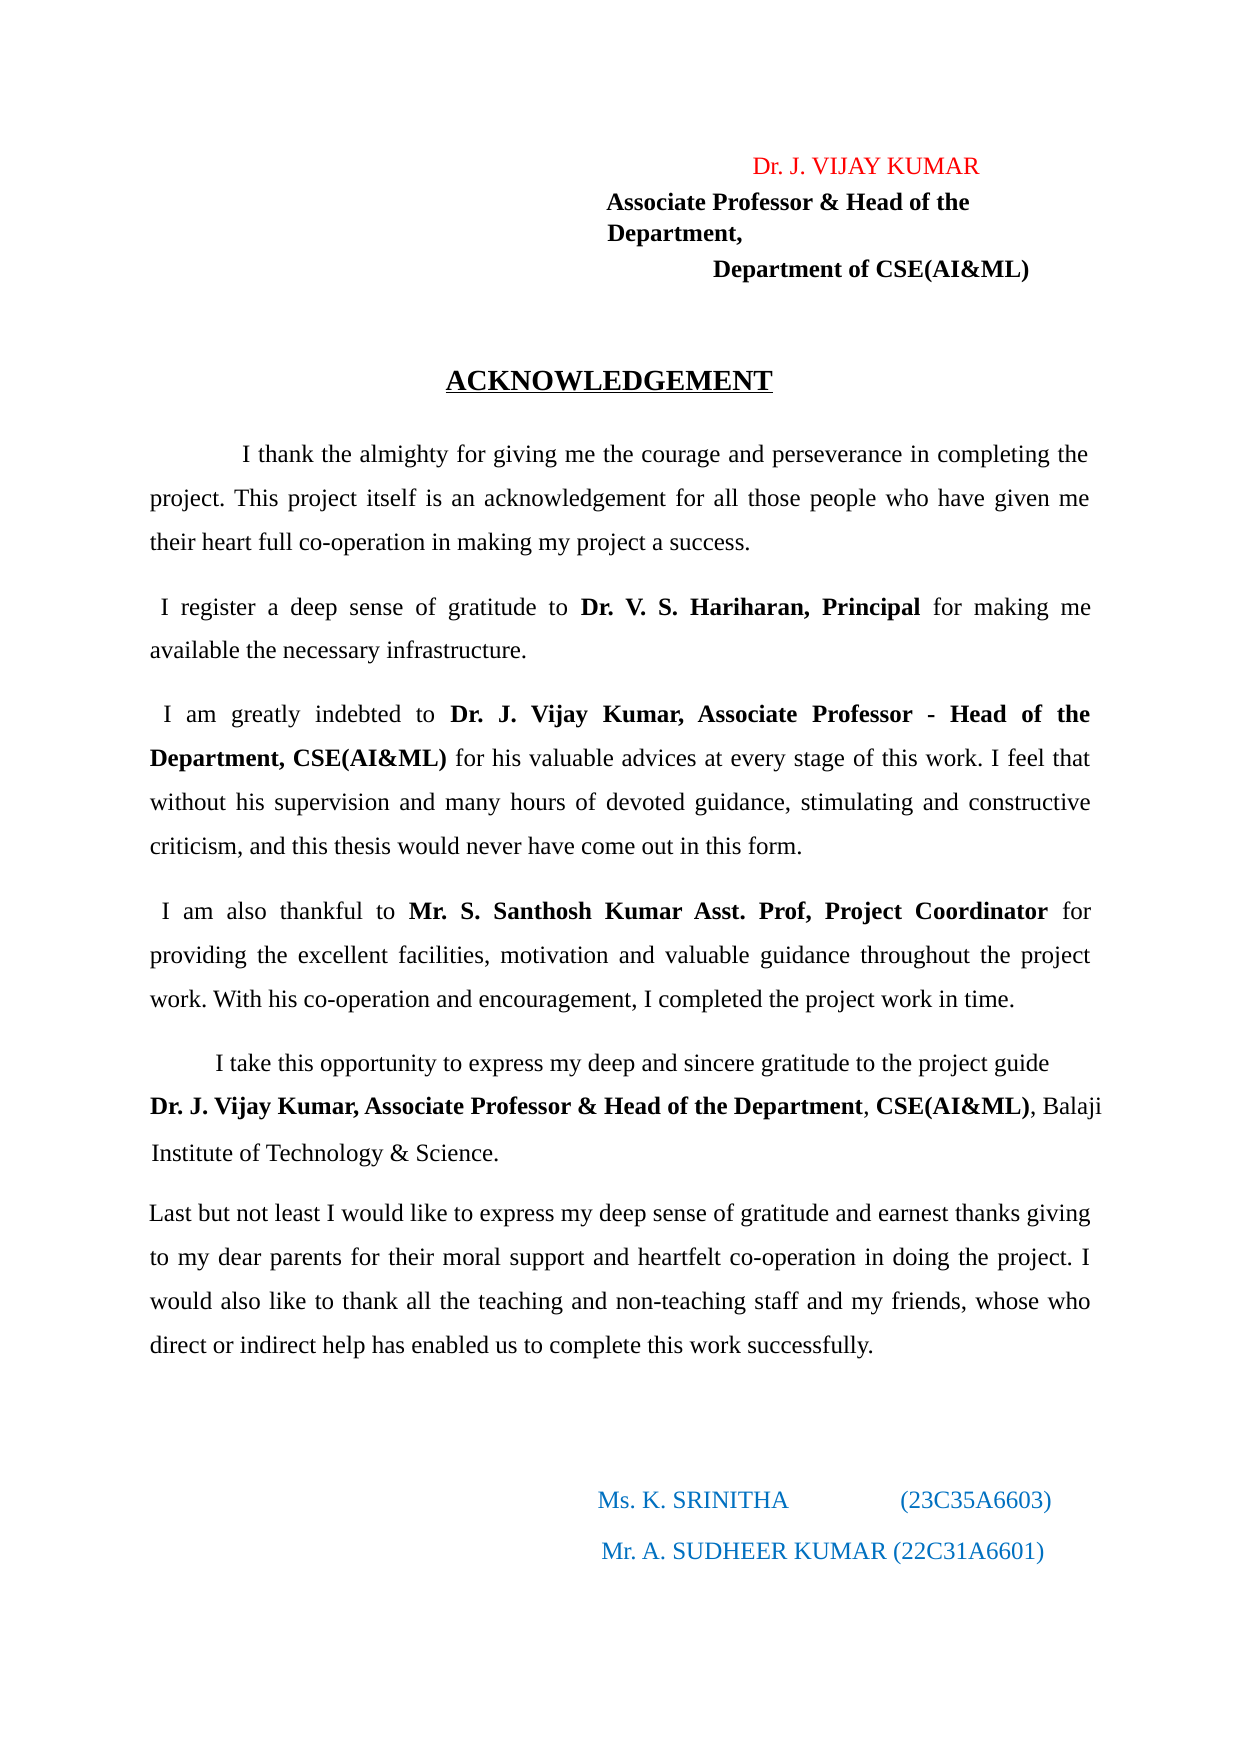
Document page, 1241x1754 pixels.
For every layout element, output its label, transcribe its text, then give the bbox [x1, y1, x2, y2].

text I am also thankful to Mr. S. Santhosh Kumar Asst. Prof, Project Coordinator for providing the excellent facilities, motivation and valuable guidance throughout the project work. With his co-operation and encouragement, I completed the project work in time. [148, 896, 1091, 1012]
text Last but not least I would like to express my deep sense of gratitude and earnest thanks giving to my dear parents for their moral support and heartfelt co-operation in doing the project. I would also like to thank all the teaching and non-teaching staff and my friends, whose who direct or indirect help has enabled us to complete this work successfully. [148, 1198, 1091, 1358]
text Dr. J. Vijay Kumar, Associate Professor & Head of the Department, CSE(AI&ML), Balaji Institute of Technology & Science. [150, 1091, 1111, 1167]
text I take this opportunity to express my deep and sincere gratitude to the project guide [148, 1048, 1111, 1076]
text Ms. K. SRINITHA (23C35A6603) [148, 1485, 1111, 1513]
text ACKNOWLEDGEMENT [150, 363, 1068, 396]
text I am greatly indebted to Dr. J. Vijay Kumar, Associate Professor - Head of the Department, CSE(AI&ML) for his valuable advices at every stage of this work. I feel that without his supervision and many hours of devoted guidance, stimulating and constructive criticism, and this thesis would never have come out in this form. [148, 699, 1091, 860]
text Associate Professor & Head of the Department, [606, 187, 1111, 247]
text I thank the almighty for giving me the courage and perseverance in completing the project. This project itself is an acknowledgement for all those people who have given me their heart full co-operation in making my project a success. [148, 439, 1091, 556]
text Dr. J. VIJAY KUMAR [621, 151, 1111, 180]
text I register a deep sense of gratitude to Dr. V. S. Hariharan, Principal for making me available the necessary infrastructure. [148, 592, 1091, 664]
text Mr. A. SUDHEER KUMAR (22C31A6601) [148, 1536, 1111, 1565]
text Department of CSE(AI&ML) [713, 254, 1111, 283]
